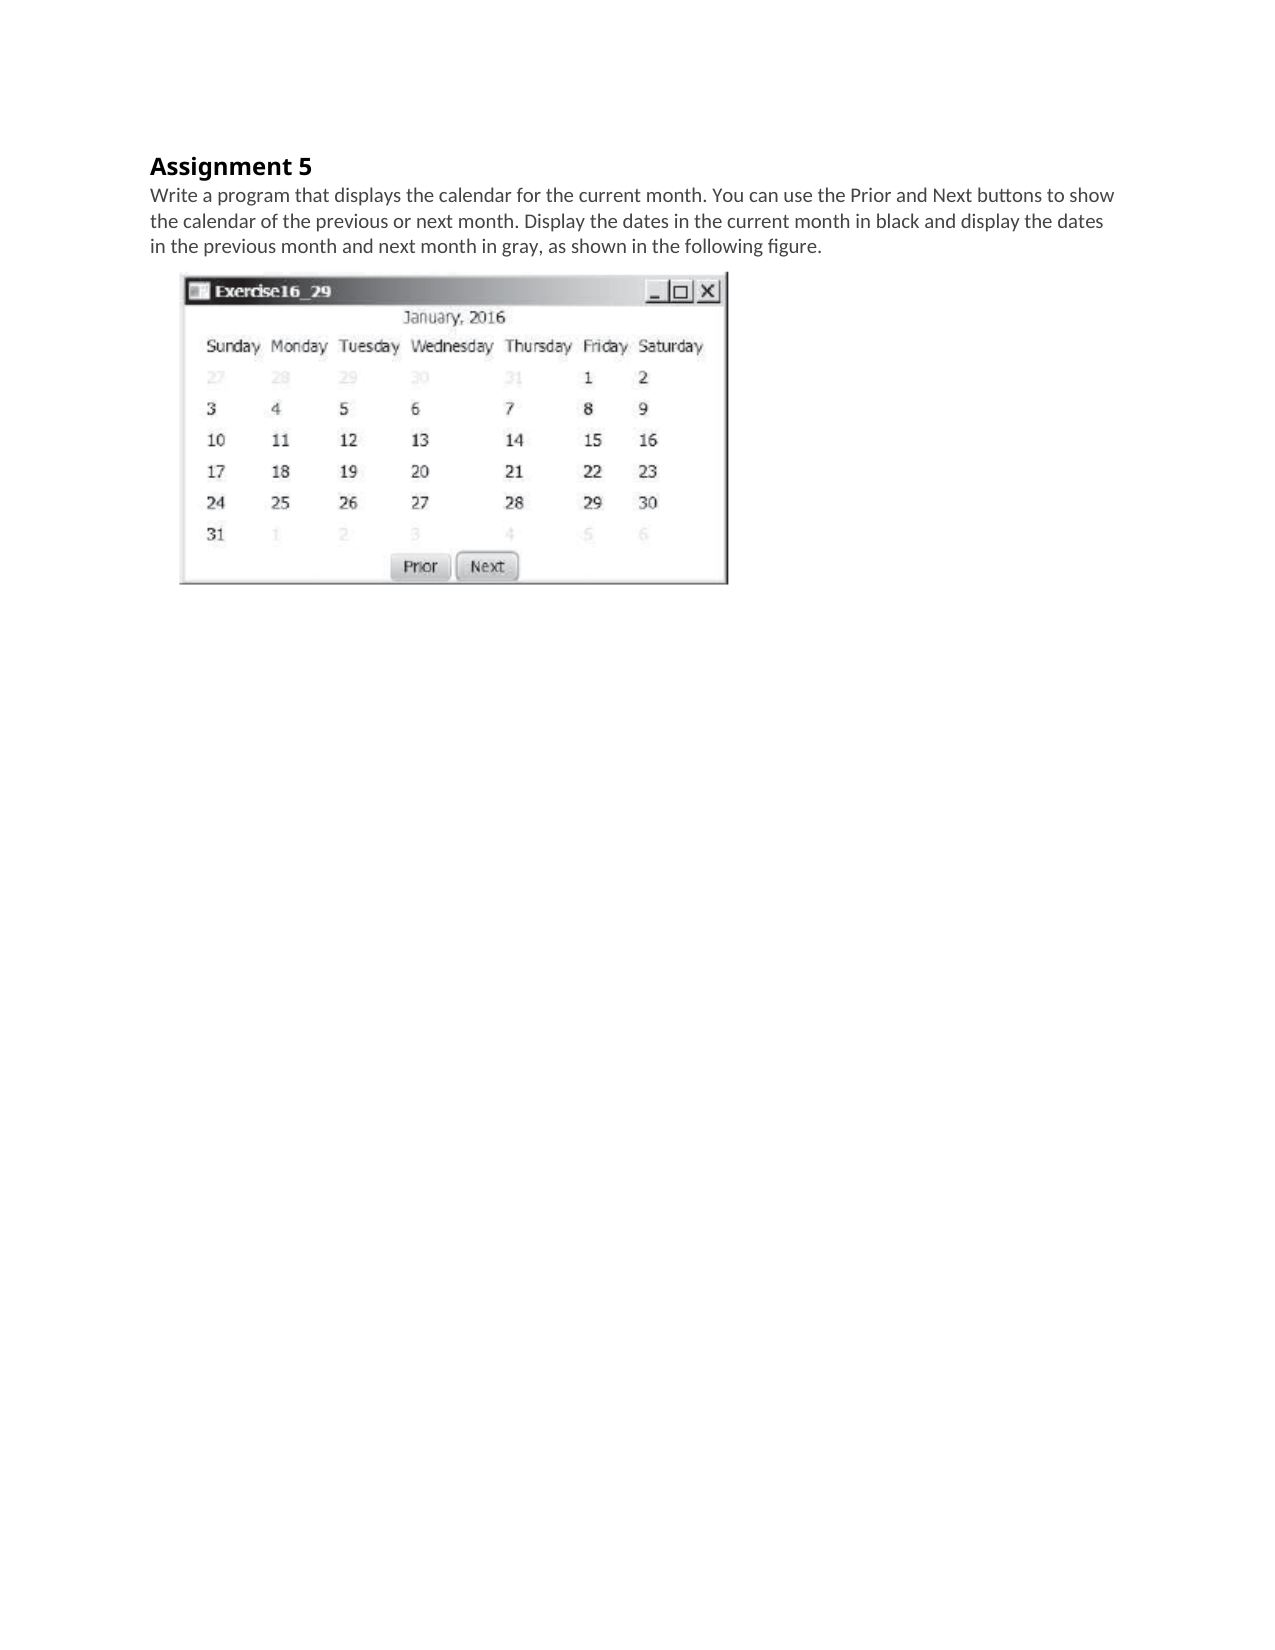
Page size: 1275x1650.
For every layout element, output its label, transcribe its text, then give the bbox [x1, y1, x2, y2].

subtitle Assignment 5 [150, 150, 1120, 183]
picture [150, 258, 777, 599]
text Write a program that displays the calendar for the current month. You can use the Prior and Next buttons to show the calendar of the previous or next month. Display the dates in the current month in black and display the dates in the previous month and next month in gray, as shown in the following figure. [150, 183, 1125, 259]
